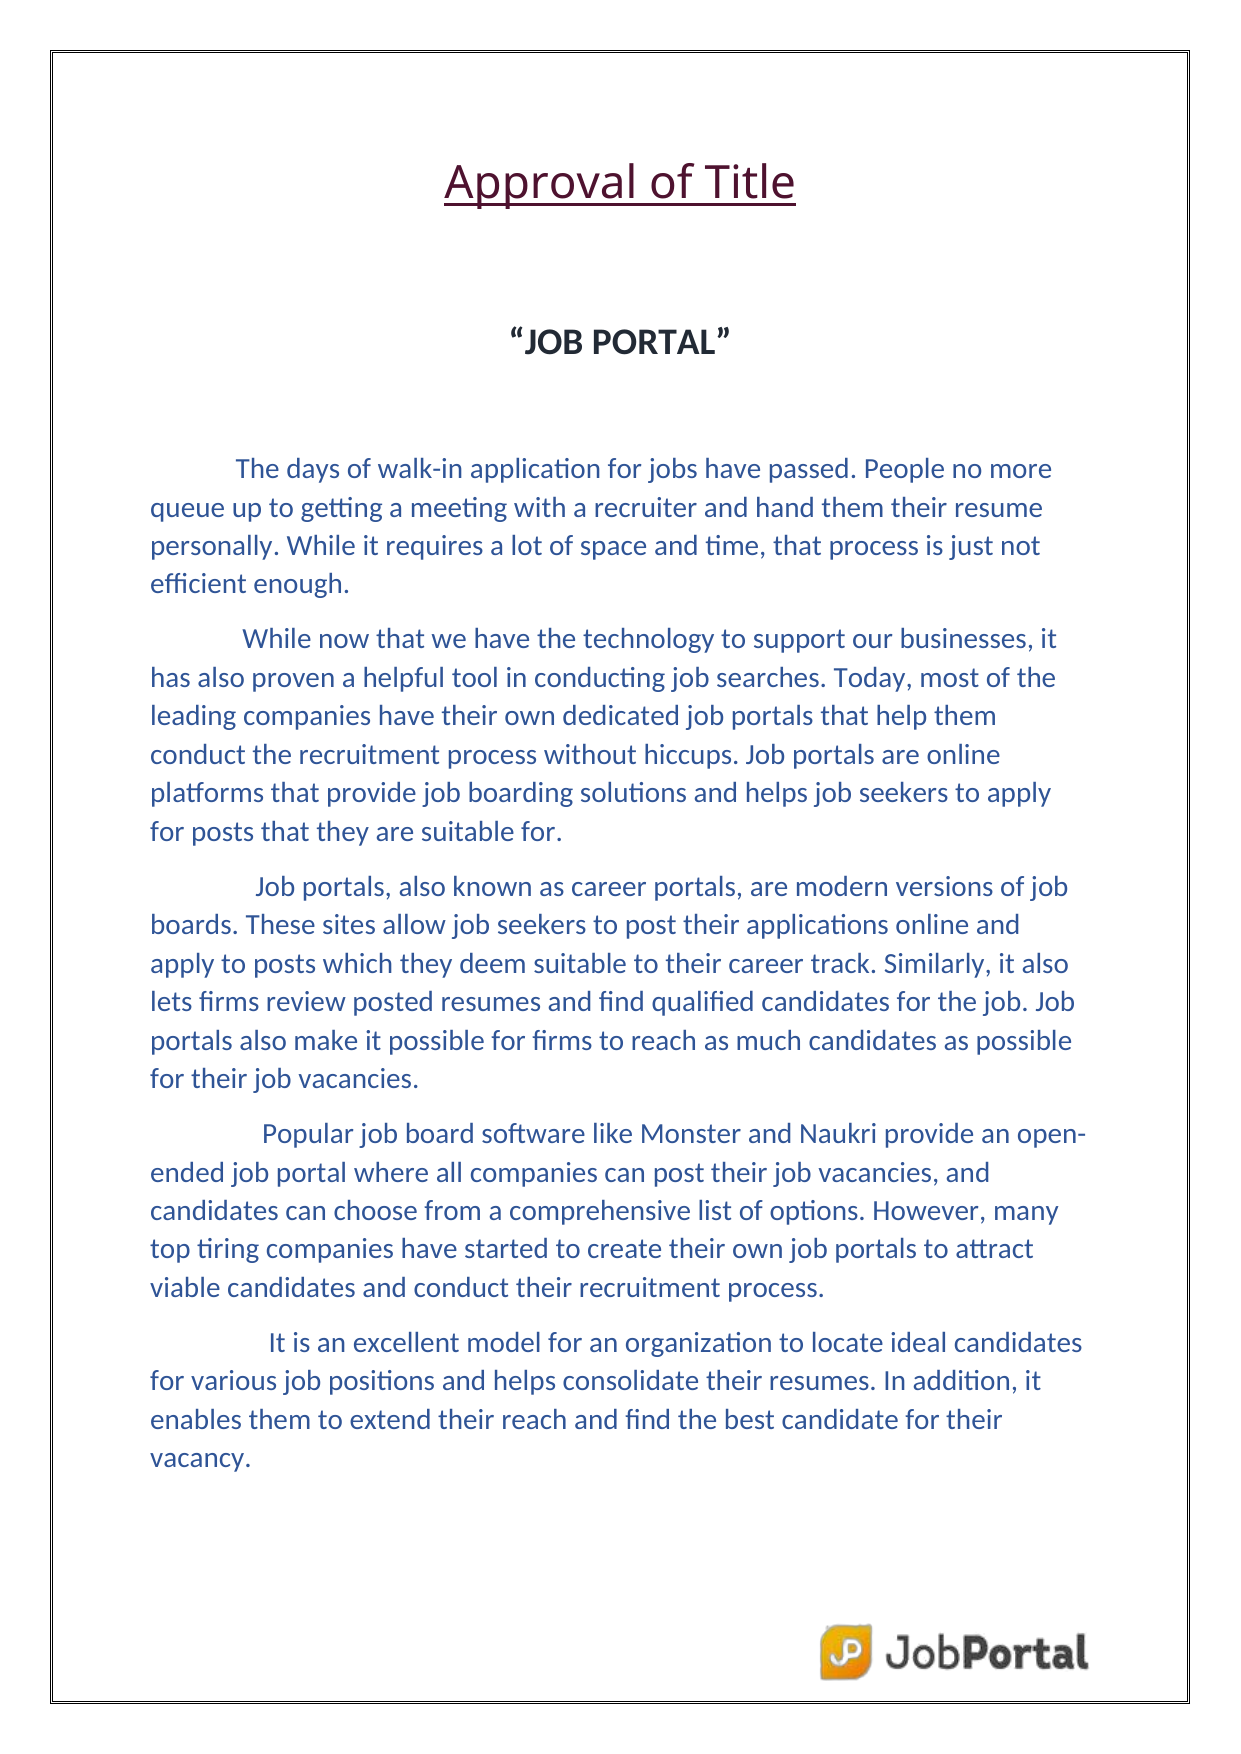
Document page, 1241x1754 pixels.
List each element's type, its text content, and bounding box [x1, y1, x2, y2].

text Approval of Title [150, 150, 1090, 212]
text The days of walk-in application for jobs have passed. People no more queue up to getting a meeting with a recruiter and hand them their resume personally. While it requires a lot of space and time, that process is just not efficient enough. [150, 450, 1090, 601]
picture [819, 1623, 1091, 1681]
text “JOB PORTAL” [150, 318, 1090, 364]
text It is an excellent model for an organization to locate ideal candidates for various job positions and helps consolidate their resumes. In addition, it enables them to extend their reach and find the best candidate for their vacancy. [150, 1324, 1090, 1475]
text Job portals, also known as career portals, are modern versions of job boards. These sites allow job seekers to post their applications online and apply to posts which they deem suitable to their career track. Similarly, it also lets firms review posted resumes and find qualified candidates for the job. Job portals also make it possible for firms to reach as much candidates as possible for their job vacancies. [150, 868, 1090, 1096]
text While now that we have the technology to support our businesses, it has also proven a helpful tool in conducting job searches. Today, most of the leading companies have their own dedicated job portals that help them conduct the recruitment process without hiccups. Job portals are online platforms that provide job boarding solutions and helps job seekers to apply for posts that they are suitable for. [150, 621, 1090, 848]
text Popular job board software like Monster and Naukri provide an open-ended job portal where all companies can post their job vacancies, and candidates can choose from a comprehensive list of options. However, many top tiring companies have started to create their own job portals to attract viable candidates and conduct their recruitment process. [150, 1115, 1090, 1304]
